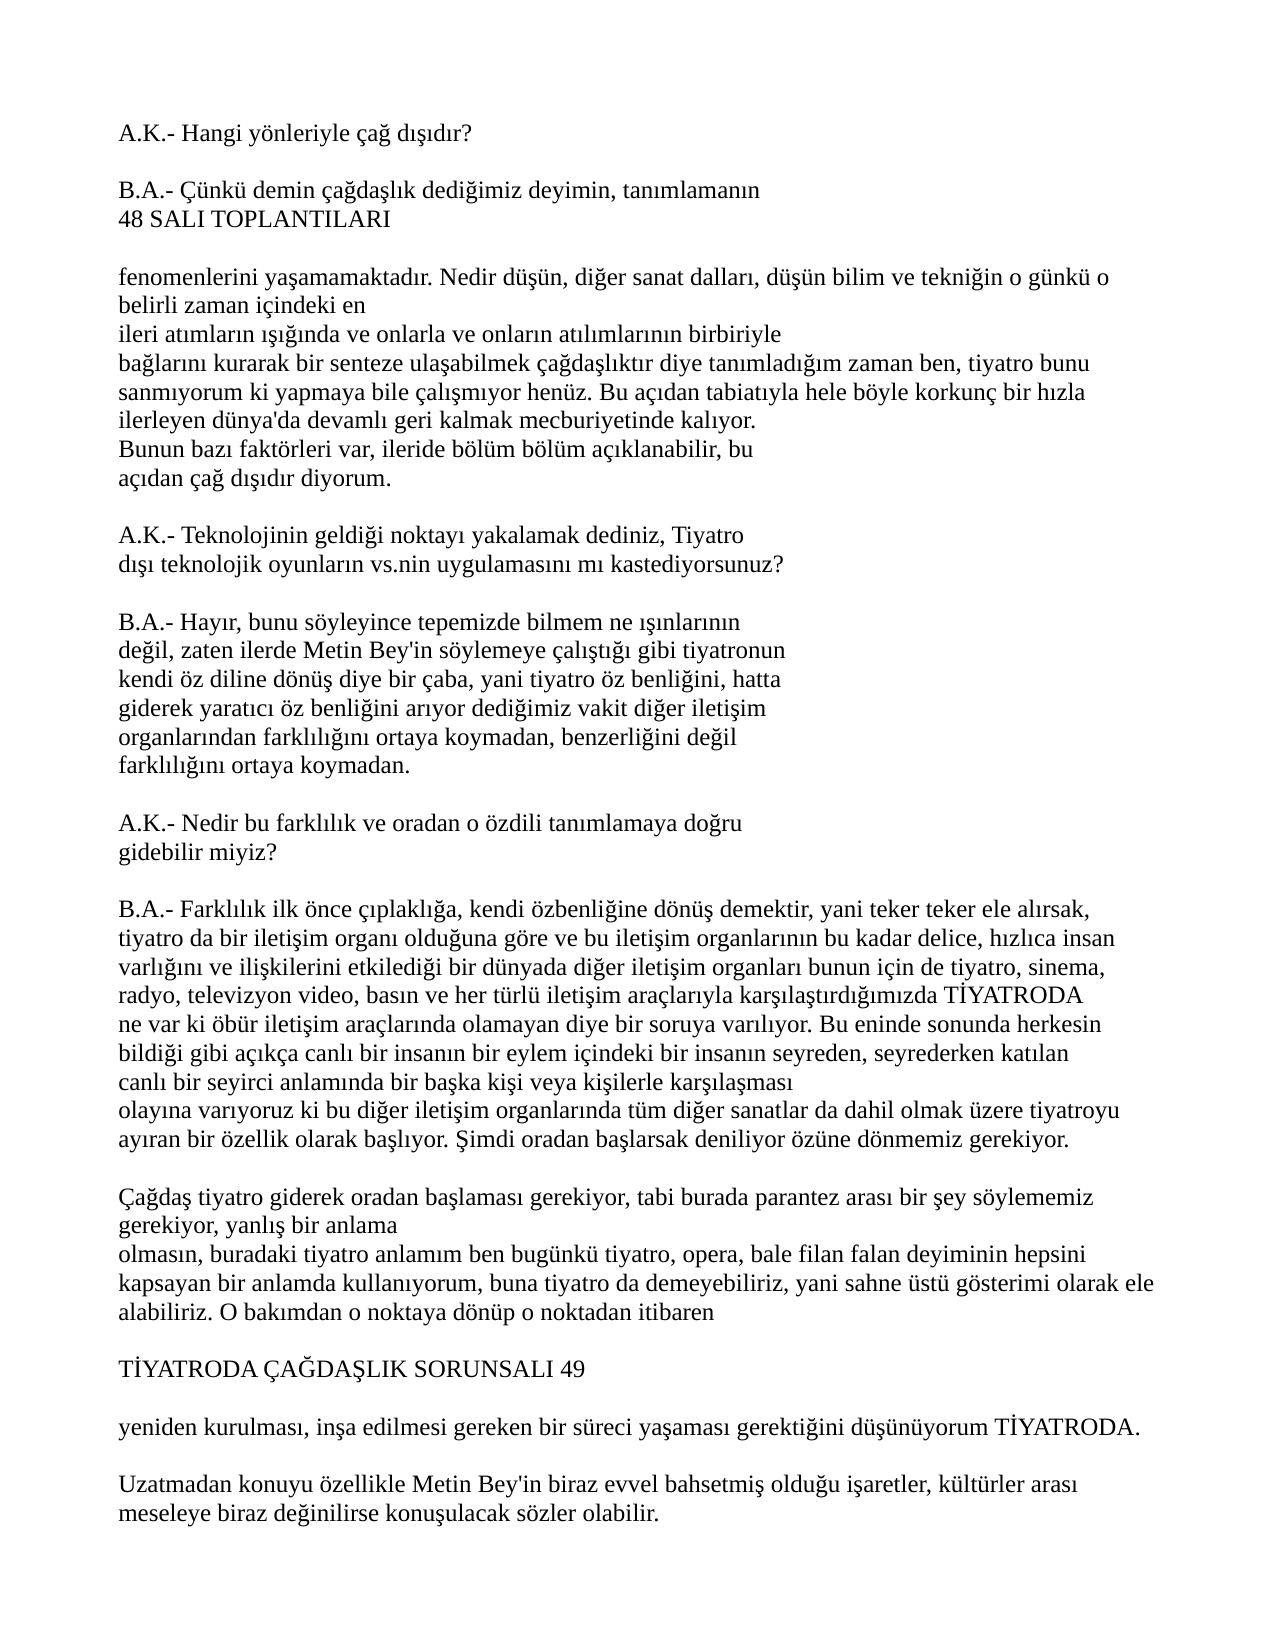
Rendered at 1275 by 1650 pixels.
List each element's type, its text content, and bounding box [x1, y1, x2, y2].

text olmasın, buradaki tiyatro anlamım ben bugünkü tiyatro, opera, bale filan falan deyiminin hepsini kapsayan bir anlamda kullanıyorum, buna tiyatro da demeyebiliriz, yani sahne üstü gösterimi olarak ele alabiliriz. O bakımdan o noktaya dönüp o noktadan itibaren [118, 1239, 1157, 1326]
text A.K.- Hangi yönleriyle çağ dışıdır? [118, 118, 1157, 147]
text ilerleyen dünya'da devamlı geri kalmak mecburiyetinde kalıyor. [118, 406, 1157, 434]
text farklılığını ortaya koymadan. [118, 751, 1157, 779]
text değil, zaten ilerde Metin Bey'in söylemeye çalıştığı gibi tiyatronun [118, 636, 1157, 664]
text gidebilir miyiz? [118, 837, 1157, 866]
text açıdan çağ dışıdır diyorum. [118, 463, 1157, 492]
text A.K.- Teknolojinin geldiği noktayı yakalamak dediniz, Tiyatro [118, 521, 1157, 549]
text Çağdaş tiyatro giderek oradan başlaması gerekiyor, tabi burada parantez arası bir şey söylememiz gerekiyor, yanlış bir anlama [118, 1182, 1157, 1239]
text ileri atımların ışığında ve onlarla ve onların atılımlarının birbiriyle [118, 319, 1157, 348]
text B.A.- Farklılık ilk önce çıplaklığa, kendi özbenliğine dönüş demektir, yani teker teker ele alırsak, tiyatro da bir iletişim organı olduğuna göre ve bu iletişim organlarının bu kadar delice, hızlıca insan varlığını ve ilişkilerini etkilediği bir dünyada diğer iletişim organları bunun için de tiyatro, sinema, radyo, televizyon video, basın ve her türlü iletişim araçlarıyla karşılaştırdığımızda TİYATRODA [118, 894, 1157, 1009]
text Uzatmadan konuyu özellikle Metin Bey'in biraz evvel bahsetmiş olduğu işaretler, kültürler arası meseleye biraz değinilirse konuşulacak sözler olabilir. [118, 1469, 1157, 1527]
text yeniden kurulması, inşa edilmesi gereken bir süreci yaşaması gerektiğini düşünüyorum TİYATRODA. [118, 1412, 1157, 1441]
text ne var ki öbür iletişim araçlarında olamayan diye bir soruya varılıyor. Bu eninde sonunda herkesin bildiği gibi açıkça canlı bir insanın bir eylem içindeki bir insanın seyreden, seyrederken katılan [118, 1009, 1157, 1067]
text organlarından farklılığını ortaya koymadan, benzerliğini değil [118, 722, 1157, 751]
text B.A.- Hayır, bunu söyleyince tepemizde bilmem ne ışınlarının [118, 607, 1157, 636]
text 48 SALI TOPLANTILARI [118, 204, 1157, 233]
text TİYATRODA ÇAĞDAŞLIK SORUNSALI 49 [118, 1354, 1157, 1383]
text A.K.- Nedir bu farklılık ve oradan o özdili tanımlamaya doğru [118, 808, 1157, 837]
text kendi öz diline dönüş diye bir çaba, yani tiyatro öz benliğini, hatta [118, 664, 1157, 693]
text bağlarını kurarak bir senteze ulaşabilmek çağdaşlıktır diye tanımladığım zaman ben, tiyatro bunu sanmıyorum ki yapmaya bile çalışmıyor henüz. Bu açıdan tabiatıyla hele böyle korkunç bir hızla [118, 348, 1157, 406]
text Bunun bazı faktörleri var, ileride bölüm bölüm açıklanabilir, bu [118, 434, 1157, 463]
text dışı teknolojik oyunların vs.nin uygulamasını mı kastediyorsunuz? [118, 549, 1157, 578]
text fenomenlerini yaşamamaktadır. Nedir düşün, diğer sanat dalları, düşün bilim ve tekniğin o günkü o belirli zaman içindeki en [118, 262, 1157, 319]
text olayına varıyoruz ki bu diğer iletişim organlarında tüm diğer sanatlar da dahil olmak üzere tiyatroyu ayıran bir özellik olarak başlıyor. Şimdi oradan başlarsak deniliyor özüne dönmemiz gerekiyor. [118, 1096, 1157, 1153]
text B.A.- Çünkü demin çağdaşlık dediğimiz deyimin, tanımlamanın [118, 176, 1157, 204]
text canlı bir seyirci anlamında bir başka kişi veya kişilerle karşılaşması [118, 1067, 1157, 1096]
text giderek yaratıcı öz benliğini arıyor dediğimiz vakit diğer iletişim [118, 693, 1157, 722]
